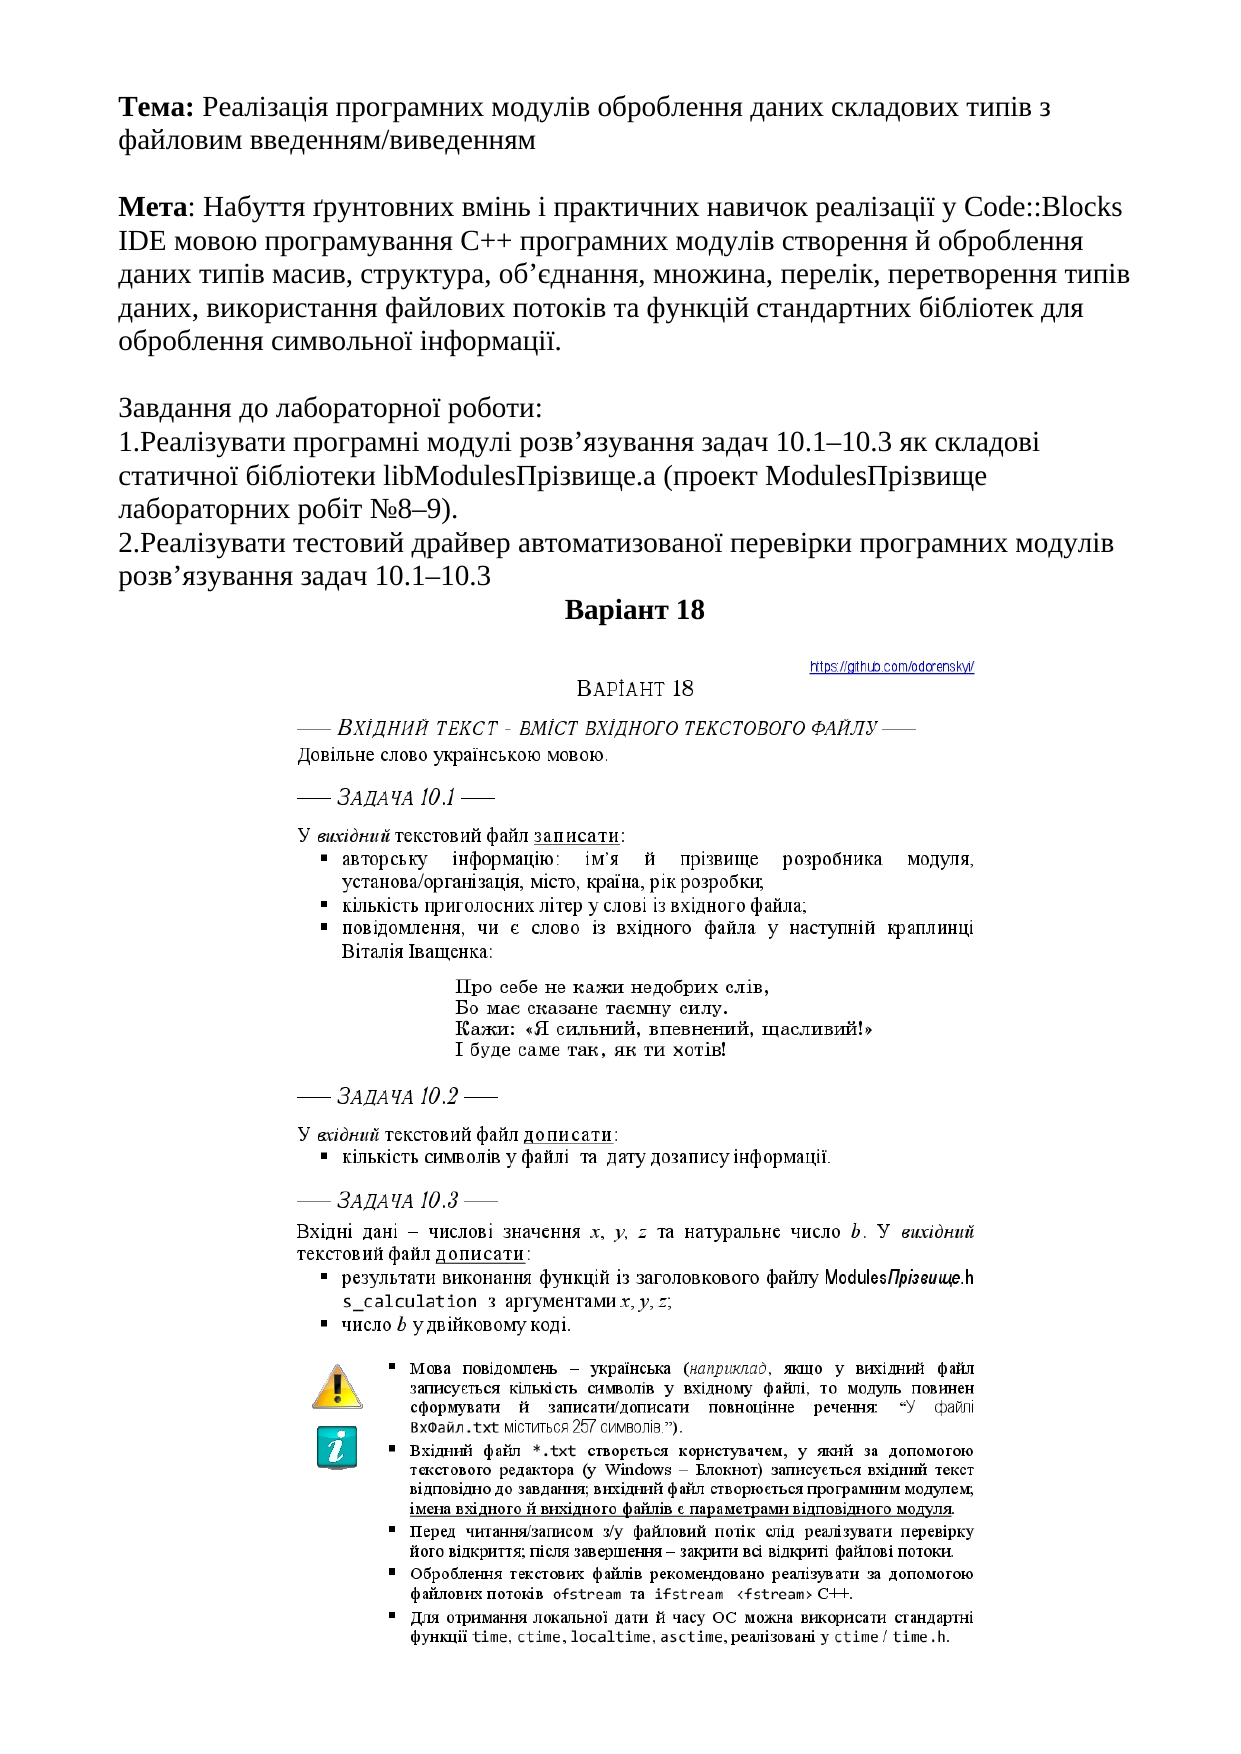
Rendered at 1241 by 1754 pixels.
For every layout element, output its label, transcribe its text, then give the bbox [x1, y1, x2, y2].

text Завдання до лабораторної роботи: [118, 391, 1152, 424]
text Тема: Реалізація програмних модулів оброблення даних складових типів з файловим введенням/виведенням [118, 89, 1152, 156]
text Варіант 18 [118, 592, 1152, 625]
text Мета: Набуття ґрунтовних вмінь і практичних навичок реалізації у Code::Blocks IDE мовою програмування С++ програмних модулів створення й оброблення даних типів масив, структура, об’єднання, множина, перелік, перетворення типів даних, використання файлових потоків та функцій стандартних бібліотек для оброблення символьної інформації. [118, 189, 1152, 357]
text 1.Реалізувати програмні модулі розв’язування задач 10.1–10.3 як складові статичної бібліотеки libModulesПрізвище.а (проект ModulesПрізвище лабораторних робіт №8–9). [118, 424, 1152, 525]
text 2.Реалізувати тестовий драйвер автоматизованої перевірки програмних модулів розв’язування задач 10.1–10.3 [118, 525, 1152, 592]
picture [261, 658, 1009, 1650]
